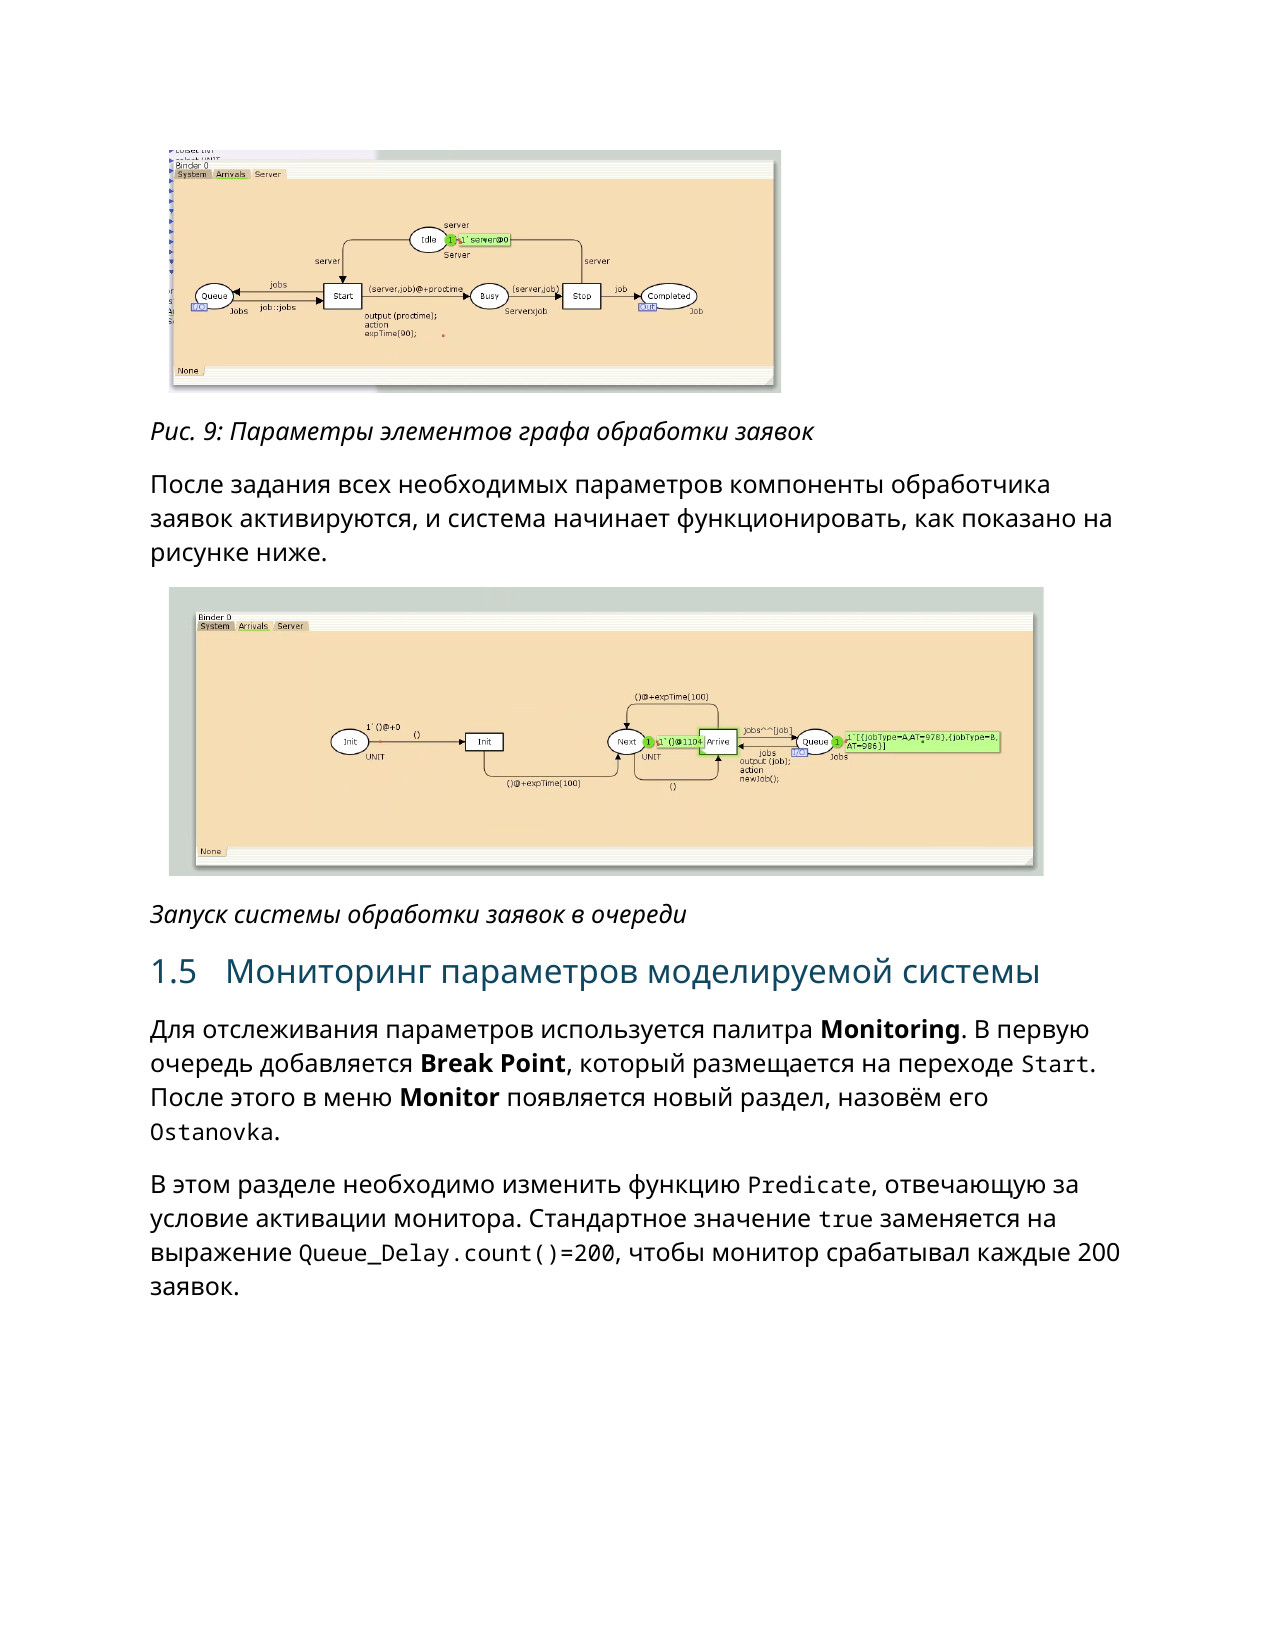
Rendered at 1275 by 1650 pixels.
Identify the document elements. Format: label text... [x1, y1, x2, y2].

picture [168, 150, 782, 393]
text Запуск системы обработки заявок в очереди [150, 897, 1125, 931]
text Рис. 9: Параметры элементов графа обработки заявок [150, 414, 1125, 448]
text Для отслеживания параметров используется палитра Monitoring. В первую очередь добавляется Break Point, который размещается на переходе Start. После этого в меню Monitor появляется новый раздел, назовём его Ostanovka. [150, 1012, 1125, 1148]
picture [168, 587, 1044, 876]
text После задания всех необходимых параметров компоненты обработчика заявок активируются, и система начинает функционировать, как показано на рисунке ниже. [150, 466, 1125, 569]
text В этом разделе необходимо изменить функцию Predicate, отвечающую за условие активации монитора. Стандартное значение true заменяется на выражение Queue_Delay.count()=200, чтобы монитор срабатывал каждые 200 заявок. [150, 1167, 1125, 1303]
subtitle 1.5 Мониторинг параметров моделируемой системы [150, 947, 1125, 993]
